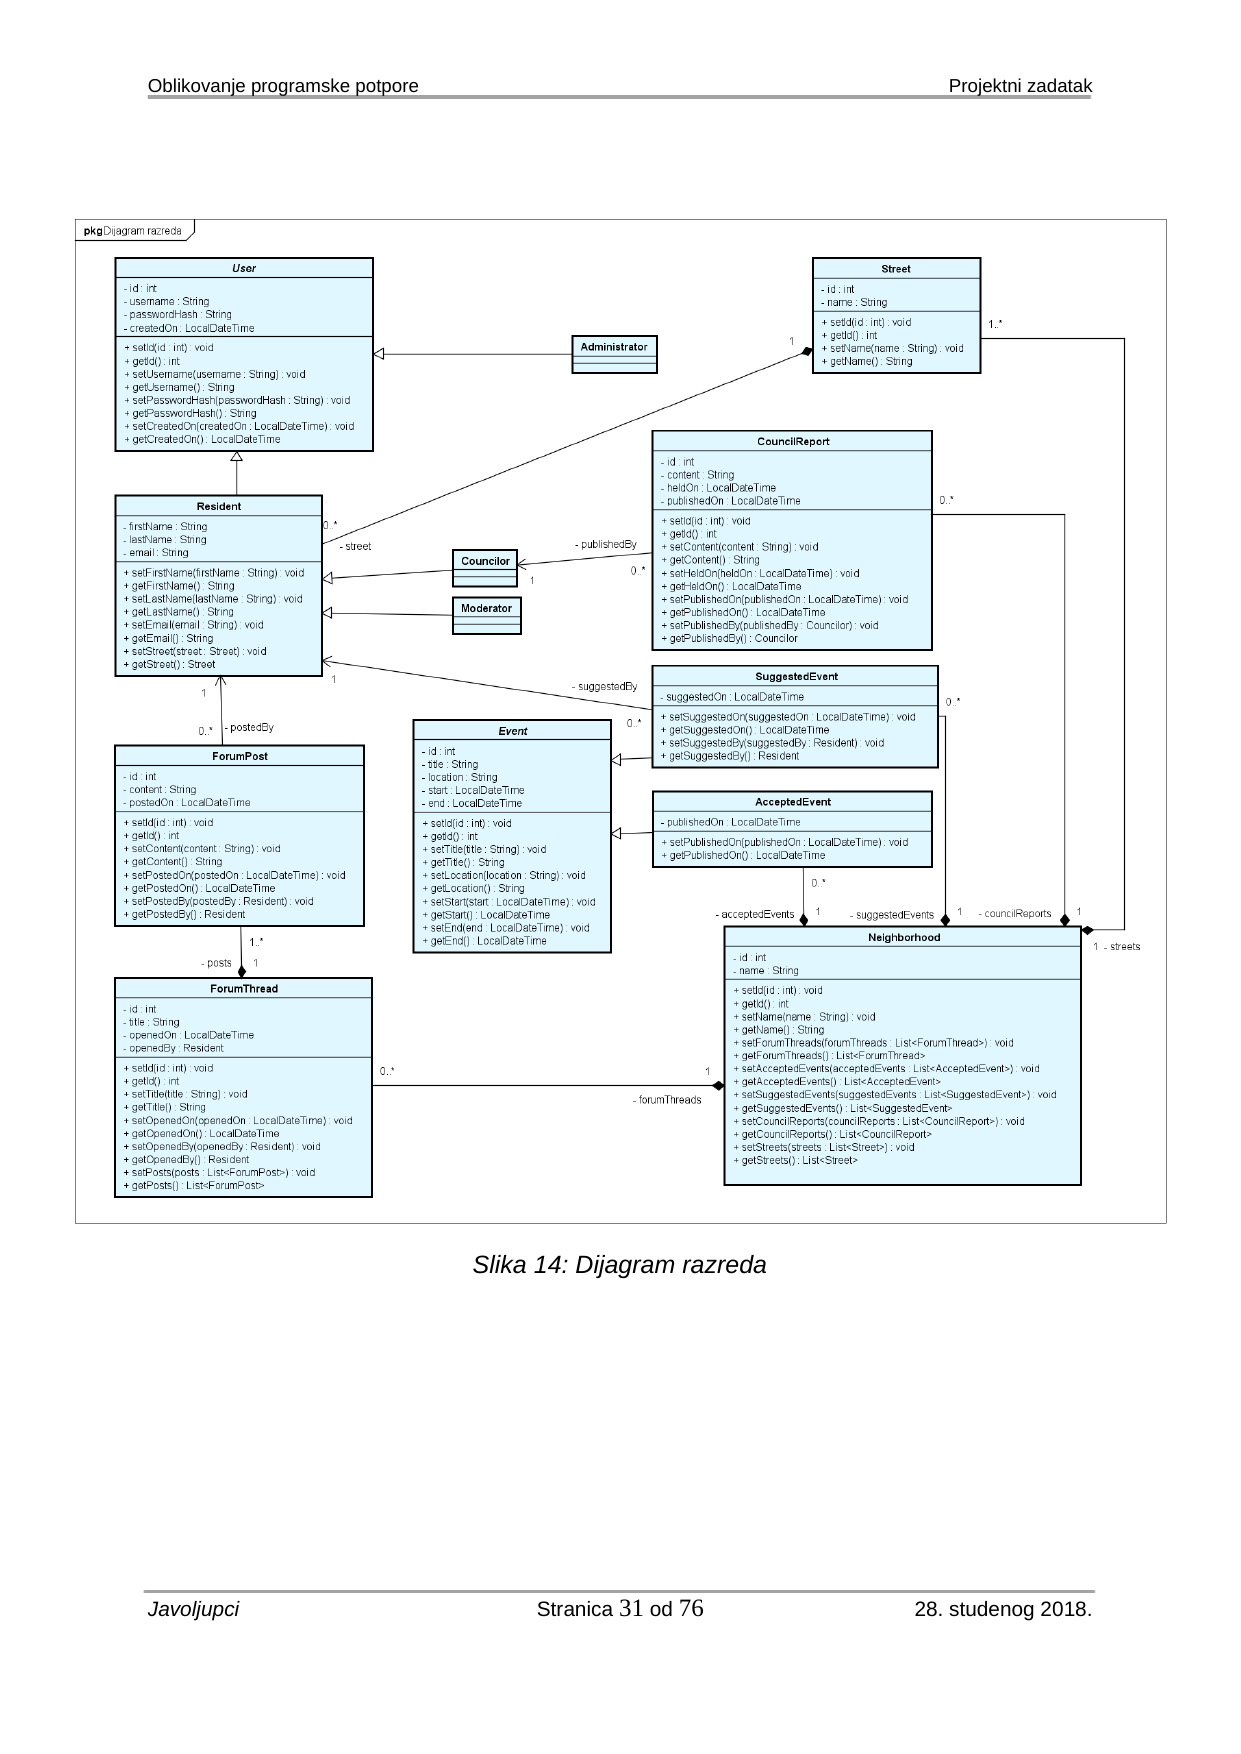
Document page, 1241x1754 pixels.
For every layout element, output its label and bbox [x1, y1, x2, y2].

picture [147, 95, 1092, 99]
picture [66, 210, 1174, 1231]
